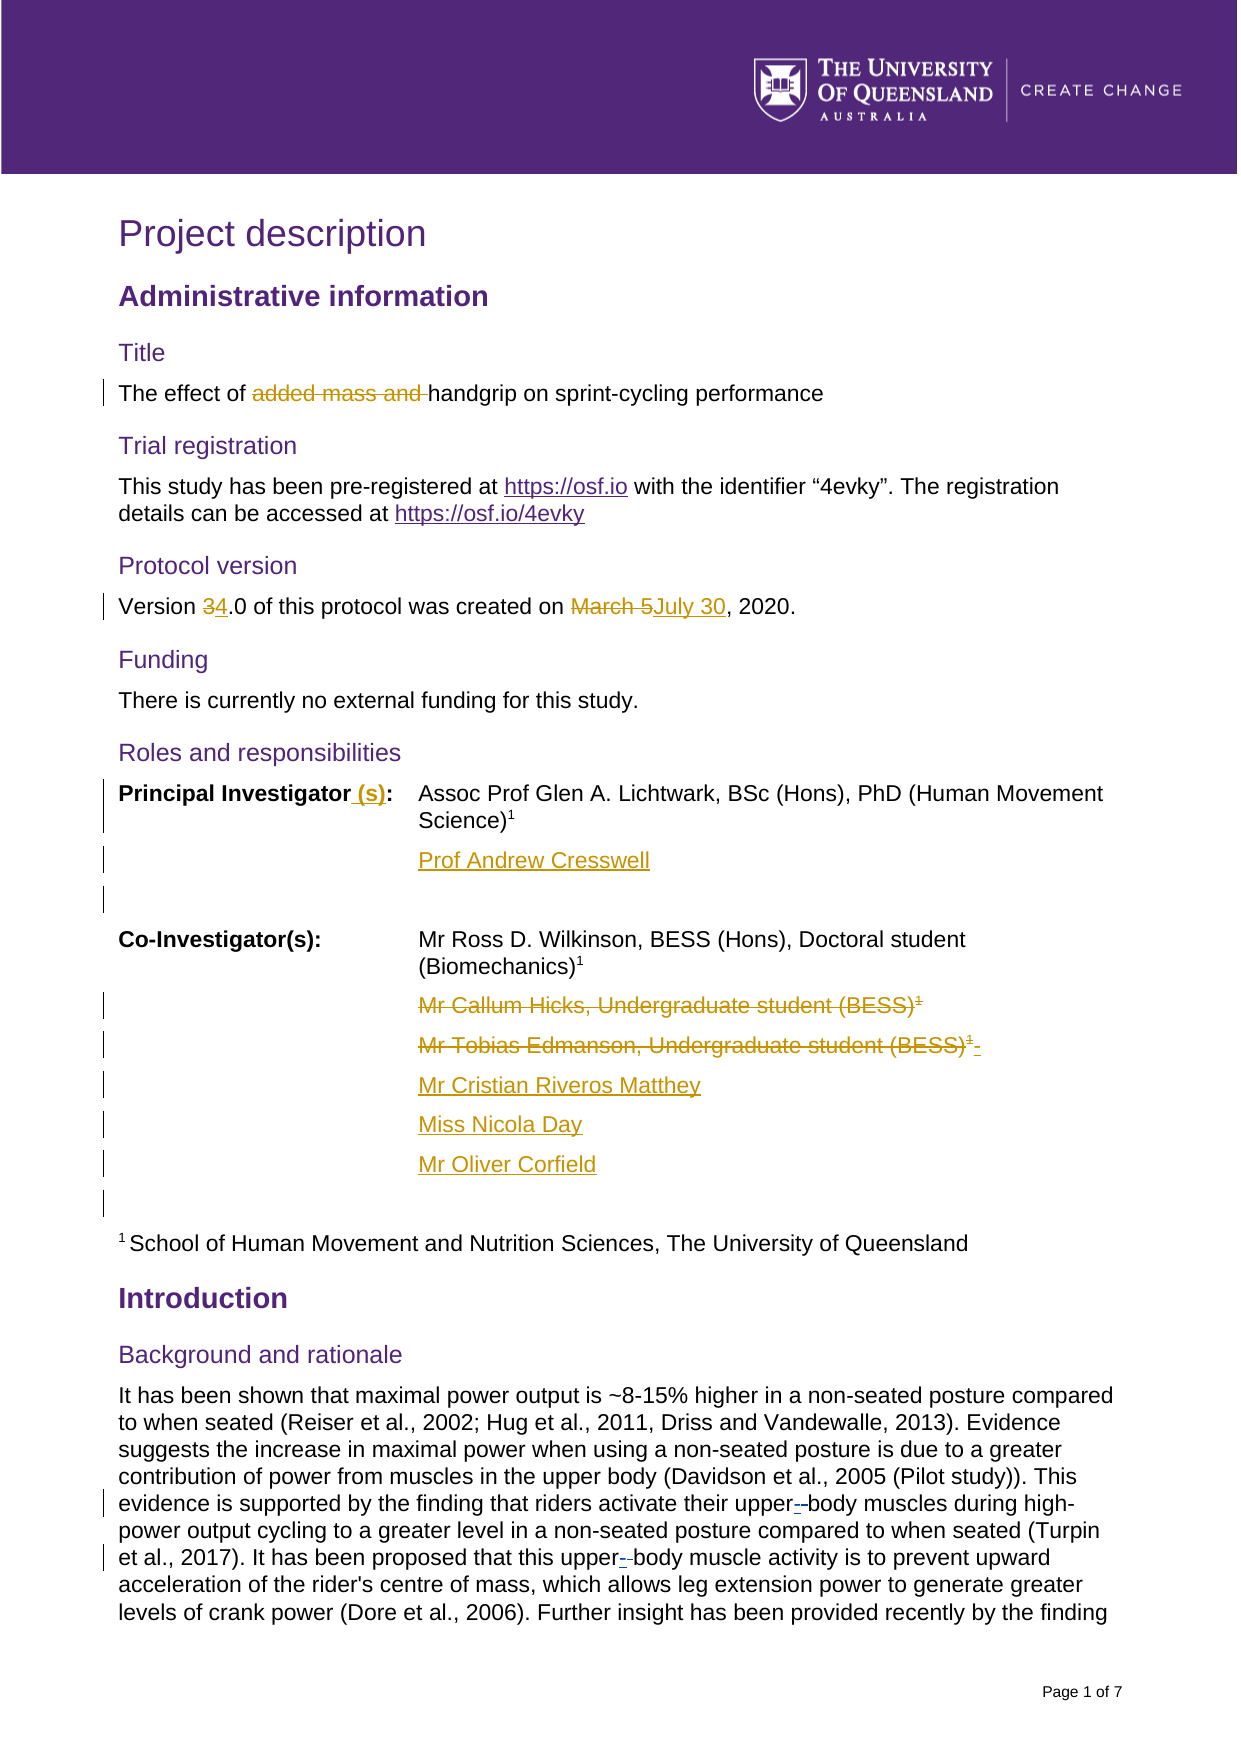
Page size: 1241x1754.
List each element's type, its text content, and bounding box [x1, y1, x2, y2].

subtitle Title [118, 338, 1122, 366]
subtitle Protocol version [118, 551, 1122, 580]
text The effect of handgrip on sprint-cycling performance [118, 379, 1122, 406]
picture [0, 0, 1236, 181]
subtitle Administrative information [118, 279, 1122, 313]
subtitle Funding [118, 645, 1122, 673]
subtitle Background and rationale [118, 1340, 1122, 1369]
text This study has been pre-registered at https://osf.io with the identifier “4evky”. The registration details can be accessed at https://osf.io/4evky [118, 472, 1122, 526]
text Version .0 of this protocol was created on , 2020. [118, 593, 1122, 620]
subtitle Project description [118, 173, 1122, 254]
text Principal Investigator: Assoc Prof Glen A. Lichtwark, BSc (Hons), PhD (Human Movement Science)1 [118, 779, 1122, 833]
text Co-Investigator(s): Mr Ross D. Wilkinson, BESS (Hons), Doctoral student (Biomechanics)1 [118, 925, 1122, 979]
text There is currently no external funding for this study. [118, 686, 1122, 713]
subtitle Roles and responsibilities [118, 738, 1122, 767]
subtitle Trial registration [118, 431, 1122, 460]
text 1 School of Human Movement and Nutrition Sciences, The University of Queensland [118, 1229, 1122, 1256]
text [118, 1381, 1122, 1625]
subtitle Introduction [118, 1281, 1122, 1315]
